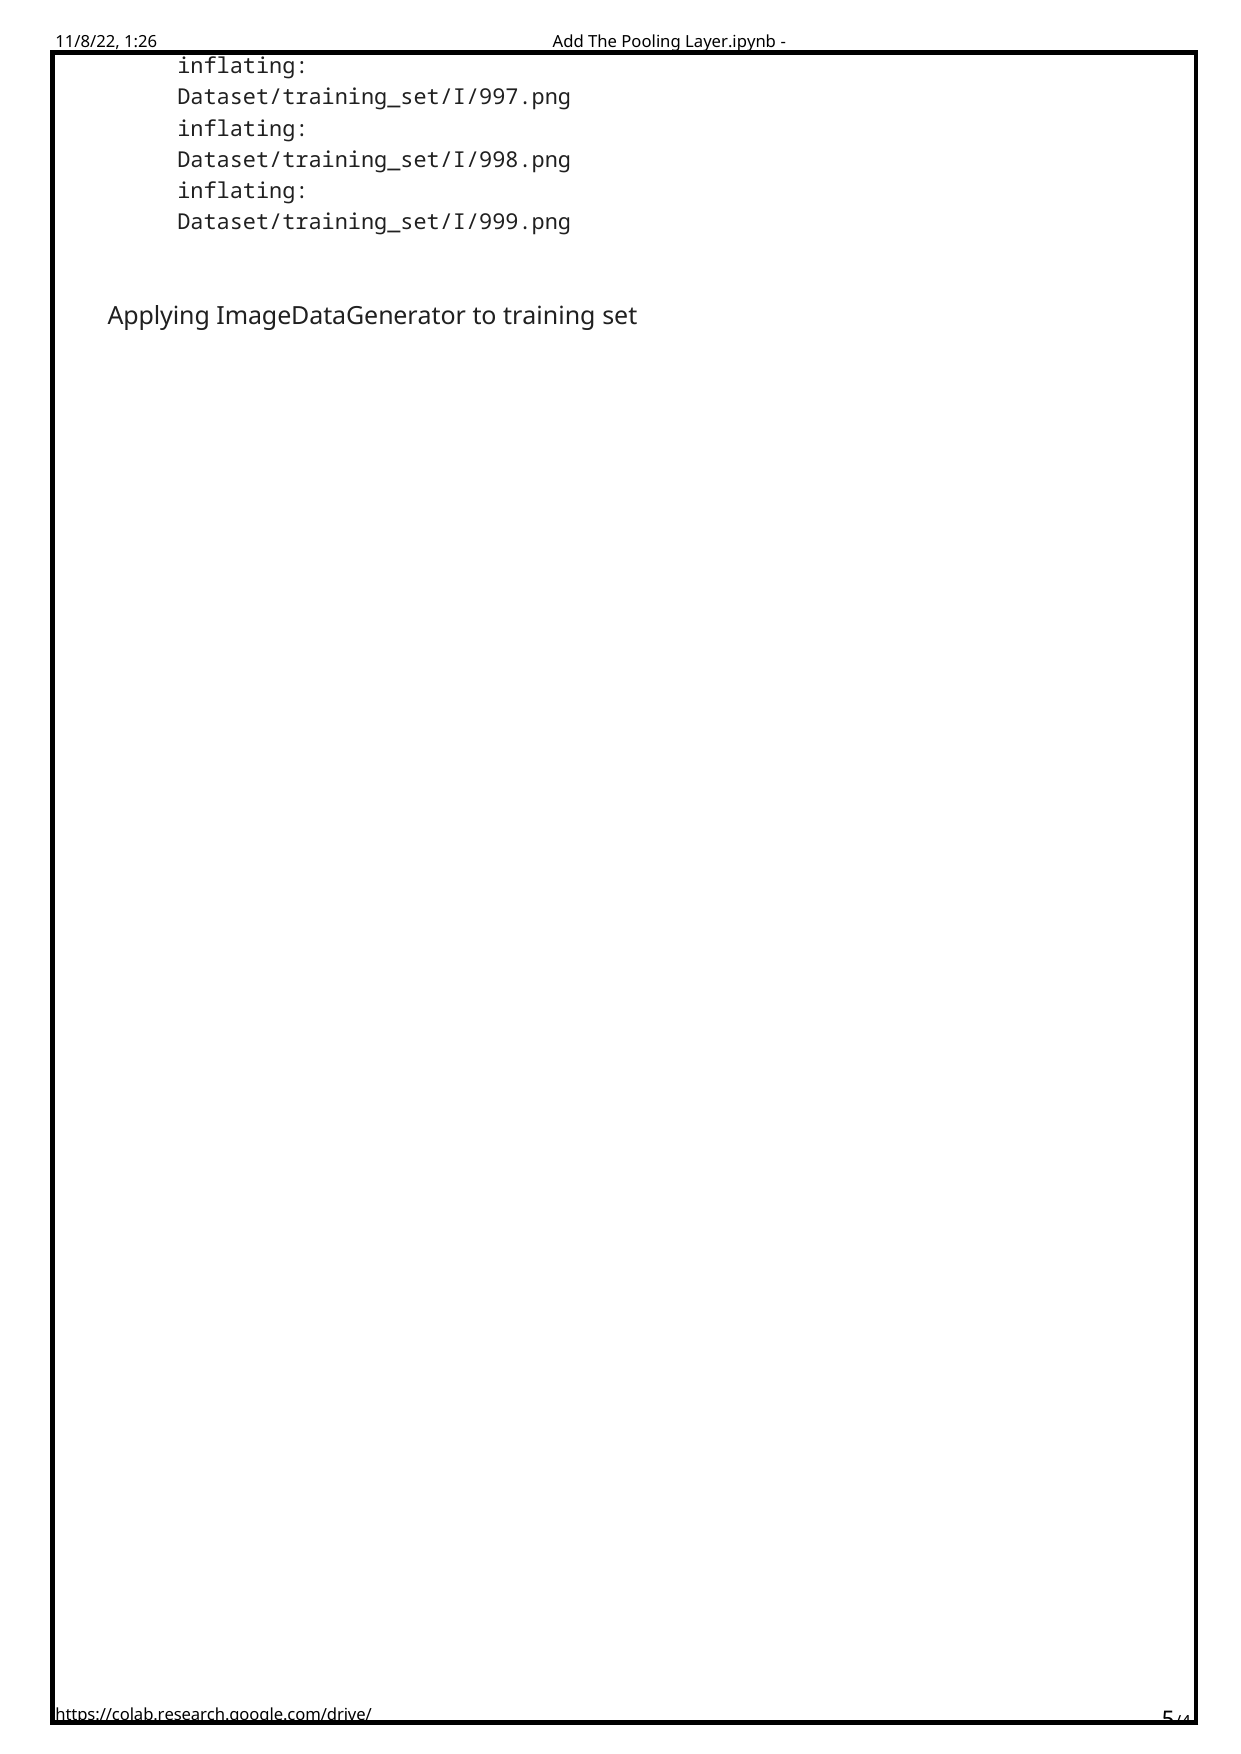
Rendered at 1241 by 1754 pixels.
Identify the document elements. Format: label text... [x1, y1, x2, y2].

subtitle Applying ImageDataGenerator to training set [107, 298, 1194, 332]
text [177, 55, 683, 236]
